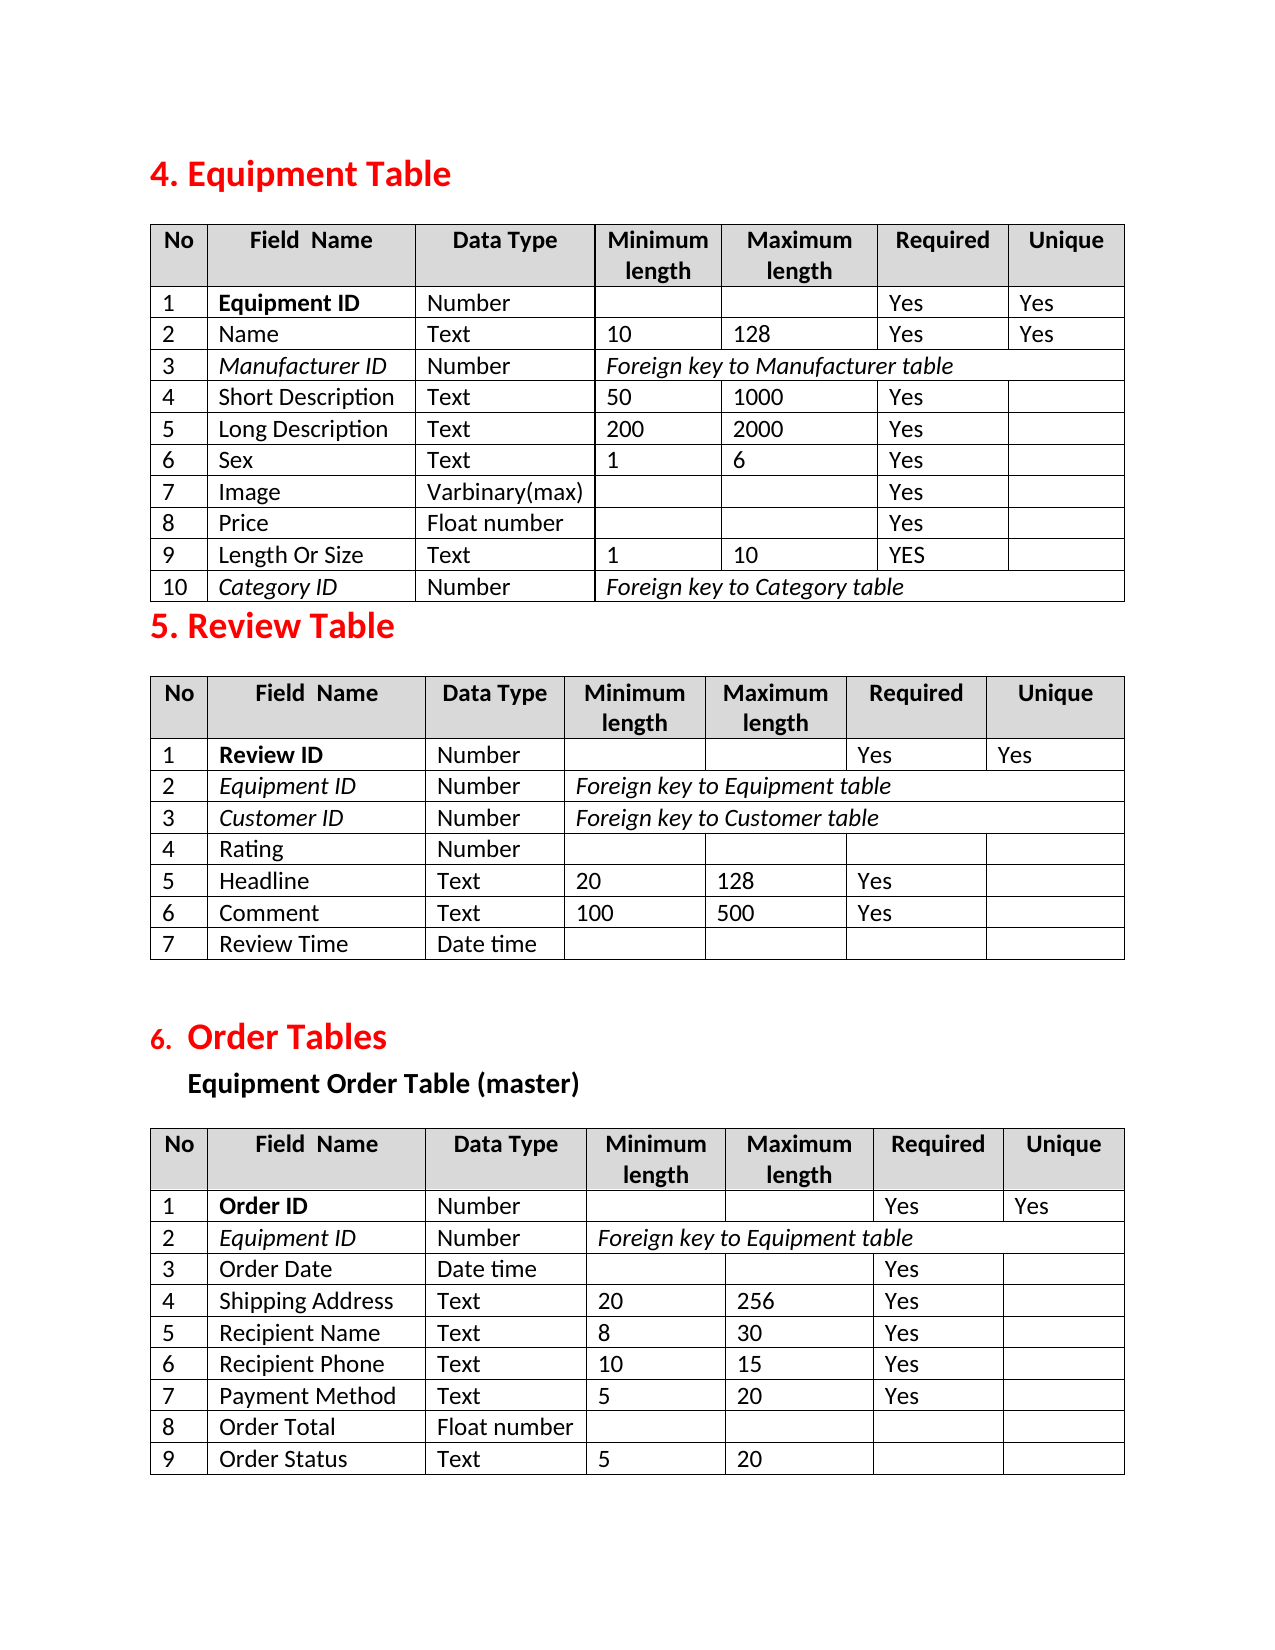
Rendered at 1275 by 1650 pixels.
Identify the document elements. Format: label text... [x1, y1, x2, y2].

table_cell Yes [874, 1380, 1003, 1410]
table_cell Yes [1009, 318, 1124, 349]
table_cell Yes [878, 413, 1008, 443]
table_header Unique [987, 677, 1124, 738]
table_cell Length Or Size [208, 539, 415, 570]
table_cell Equipment ID [208, 287, 415, 317]
table_cell 30 [726, 1317, 873, 1347]
table_cell [722, 476, 877, 507]
table_cell 256 [726, 1285, 873, 1316]
table_cell Review Time [208, 928, 425, 959]
table_header Data Type [416, 225, 594, 286]
table_cell [565, 739, 705, 769]
table_cell 3 [151, 802, 207, 833]
table_cell [726, 1254, 873, 1284]
table_cell [987, 865, 1124, 896]
table_cell [1004, 1285, 1124, 1316]
table_header Minimum length [587, 1129, 725, 1189]
table_cell 5 [151, 1317, 207, 1347]
table_cell 15 [726, 1348, 873, 1379]
table_cell 5 [587, 1380, 725, 1410]
table_cell Headline [208, 865, 425, 896]
table_cell 50 [596, 381, 721, 412]
table_cell 5 [587, 1443, 725, 1473]
list Order Tables [150, 1013, 1125, 1059]
table_cell Text [416, 539, 594, 570]
table_cell [1009, 445, 1124, 475]
table_cell Price [208, 508, 415, 538]
table_cell 4 [151, 381, 207, 412]
table_cell Review ID [208, 739, 425, 769]
table_cell 1000 [722, 381, 877, 412]
table_cell Yes [878, 476, 1008, 507]
table_cell Yes [987, 739, 1124, 769]
table_cell 2000 [722, 413, 877, 443]
table_cell Order Date [208, 1254, 425, 1284]
table_cell 3 [151, 1254, 207, 1284]
table_cell Number [426, 802, 564, 833]
table_cell [847, 834, 986, 864]
table_cell 4 [151, 834, 207, 864]
table_cell Equipment ID [208, 1222, 425, 1253]
table_cell Recipient Name [208, 1317, 425, 1347]
table_cell [722, 287, 877, 317]
table_cell Text [416, 381, 594, 412]
table_cell [1004, 1348, 1124, 1379]
table_header Required [874, 1129, 1003, 1189]
table_header Maximum length [706, 677, 846, 738]
table_cell Manufacturer ID [208, 350, 415, 380]
table_cell [587, 1411, 725, 1442]
table_cell Shipping Address [208, 1285, 425, 1316]
table_cell 20 [565, 865, 705, 896]
table_cell Yes [878, 508, 1008, 538]
table_cell [722, 508, 877, 538]
table_cell [1004, 1317, 1124, 1347]
table_cell Image [208, 476, 415, 507]
table_cell Customer ID [208, 802, 425, 833]
table_cell Order Total [208, 1411, 425, 1442]
table_cell YES [878, 539, 1008, 570]
table_cell Text [426, 1380, 586, 1410]
table_cell [1004, 1443, 1124, 1473]
table_cell [1004, 1254, 1124, 1284]
table_cell [587, 1254, 725, 1284]
table_cell Text [426, 1317, 586, 1347]
table_header Required [878, 225, 1008, 286]
table_header Minimum length [565, 677, 705, 738]
table_header Field Name [208, 225, 415, 286]
table_cell Text [426, 1348, 586, 1379]
table_cell 6 [722, 445, 877, 475]
table_cell Order ID [208, 1191, 425, 1221]
table_cell [596, 508, 721, 538]
list Equipment Order Table (master) [187, 1066, 1125, 1101]
table_cell [987, 928, 1124, 959]
table_cell [847, 928, 986, 959]
table_cell Yes [878, 287, 1008, 317]
table_cell [726, 1411, 873, 1442]
table_cell [706, 928, 846, 959]
table_cell 10 [596, 318, 721, 349]
table_cell Equipment ID [208, 771, 425, 801]
table_cell Number [426, 739, 564, 769]
table_cell 1 [151, 287, 207, 317]
table_cell Recipient Phone [208, 1348, 425, 1379]
table_header Unique [1009, 225, 1124, 286]
table_cell 1 [596, 445, 721, 475]
table_cell 2 [151, 1222, 207, 1253]
table_cell Text [426, 865, 564, 896]
table_cell 1 [596, 539, 721, 570]
table_cell Short Description [208, 381, 415, 412]
table_cell 7 [151, 1380, 207, 1410]
table_cell [1009, 413, 1124, 443]
table_cell Text [416, 318, 594, 349]
table_cell [874, 1411, 1003, 1442]
table_cell 1 [151, 1191, 207, 1221]
table_cell [596, 476, 721, 507]
table_header Field Name [208, 1129, 425, 1189]
table_cell Foreign key to Manufacturer table [596, 350, 1124, 380]
table_cell Number [416, 571, 594, 601]
table_cell Yes [874, 1317, 1003, 1347]
table_cell [1009, 539, 1124, 570]
table_header Unique [1004, 1129, 1124, 1189]
table_cell [1004, 1380, 1124, 1410]
table_cell Yes [874, 1191, 1003, 1221]
table_cell 10 [587, 1348, 725, 1379]
table_cell Number [416, 287, 594, 317]
table_cell [1004, 1411, 1124, 1442]
table_cell Text [416, 445, 594, 475]
table_cell Date time [426, 1254, 586, 1284]
table_cell 128 [722, 318, 877, 349]
table_cell 100 [565, 897, 705, 927]
table_cell Number [416, 350, 594, 380]
list Equipment Table [150, 150, 1125, 196]
table_cell 5 [151, 413, 207, 443]
table_cell Yes [874, 1285, 1003, 1316]
table_cell [706, 834, 846, 864]
table_cell 4 [151, 1285, 207, 1316]
table_cell Yes [878, 318, 1008, 349]
table_cell Name [208, 318, 415, 349]
table_cell Float number [426, 1411, 586, 1442]
table_header No [151, 225, 207, 286]
table_cell 5 [151, 865, 207, 896]
table_cell Rating [208, 834, 425, 864]
table_header Maximum length [722, 225, 877, 286]
table_cell 7 [151, 928, 207, 959]
table_cell Number [426, 834, 564, 864]
table_cell Number [426, 1222, 586, 1253]
table_cell [596, 287, 721, 317]
table_header No [151, 1129, 207, 1189]
list Review Table [150, 602, 1125, 648]
table_cell Yes [847, 897, 986, 927]
table_cell Foreign key to Equipment table [587, 1222, 1124, 1253]
table_cell Long Description [208, 413, 415, 443]
table_cell Text [426, 897, 564, 927]
table_cell Sex [208, 445, 415, 475]
table_cell 9 [151, 539, 207, 570]
table_cell Float number [416, 508, 594, 538]
table_cell Foreign key to Category table [596, 571, 1124, 601]
table_cell [874, 1443, 1003, 1473]
table_cell 8 [151, 1411, 207, 1442]
table_cell 10 [722, 539, 877, 570]
table_cell 7 [151, 476, 207, 507]
table_header Required [847, 677, 986, 738]
table_cell 20 [726, 1380, 873, 1410]
table_cell Yes [878, 381, 1008, 412]
table_cell Yes [874, 1254, 1003, 1284]
table_cell [987, 834, 1124, 864]
table_cell 2 [151, 771, 207, 801]
table_cell Yes [847, 865, 986, 896]
table_cell 10 [151, 571, 207, 601]
table_cell [1009, 508, 1124, 538]
table_header No [151, 677, 207, 738]
table_cell 9 [151, 1443, 207, 1473]
table_cell Text [416, 413, 594, 443]
table_cell Comment [208, 897, 425, 927]
table_cell [565, 928, 705, 959]
table_cell 20 [726, 1443, 873, 1473]
table_cell 8 [151, 508, 207, 538]
table_header Field Name [208, 677, 425, 738]
table_cell Yes [878, 445, 1008, 475]
table_cell 6 [151, 1348, 207, 1379]
table_cell Text [426, 1443, 586, 1473]
table_cell 2 [151, 318, 207, 349]
table_cell [1009, 476, 1124, 507]
table_cell Foreign key to Equipment table [565, 771, 1124, 801]
table_cell [706, 739, 846, 769]
table_cell Number [426, 771, 564, 801]
table_cell 20 [587, 1285, 725, 1316]
table_cell 1 [151, 739, 207, 769]
table_cell Number [426, 1191, 586, 1221]
table_cell 6 [151, 445, 207, 475]
table_cell 500 [706, 897, 846, 927]
table_cell Yes [1009, 287, 1124, 317]
table_cell Yes [1004, 1191, 1124, 1221]
table_cell Varbinary(max) [416, 476, 594, 507]
table_cell [587, 1191, 725, 1221]
table_cell Yes [847, 739, 986, 769]
table_cell 8 [587, 1317, 725, 1347]
table_cell 200 [596, 413, 721, 443]
table_cell [1009, 381, 1124, 412]
table_cell 3 [151, 350, 207, 380]
table_header Minimum length [596, 225, 721, 286]
table_header Data Type [426, 677, 564, 738]
table_cell 6 [151, 897, 207, 927]
table_cell [726, 1191, 873, 1221]
table_cell Foreign key to Customer table [565, 802, 1124, 833]
table_header Data Type [426, 1129, 586, 1189]
table_cell Date time [426, 928, 564, 959]
table_cell Order Status [208, 1443, 425, 1473]
table_header Maximum length [726, 1129, 873, 1189]
table_cell [987, 897, 1124, 927]
table_cell Payment Method [208, 1380, 425, 1410]
table_cell [565, 834, 705, 864]
table_cell Text [426, 1285, 586, 1316]
table_cell Category ID [208, 571, 415, 601]
table_cell 128 [706, 865, 846, 896]
table_cell Yes [874, 1348, 1003, 1379]
